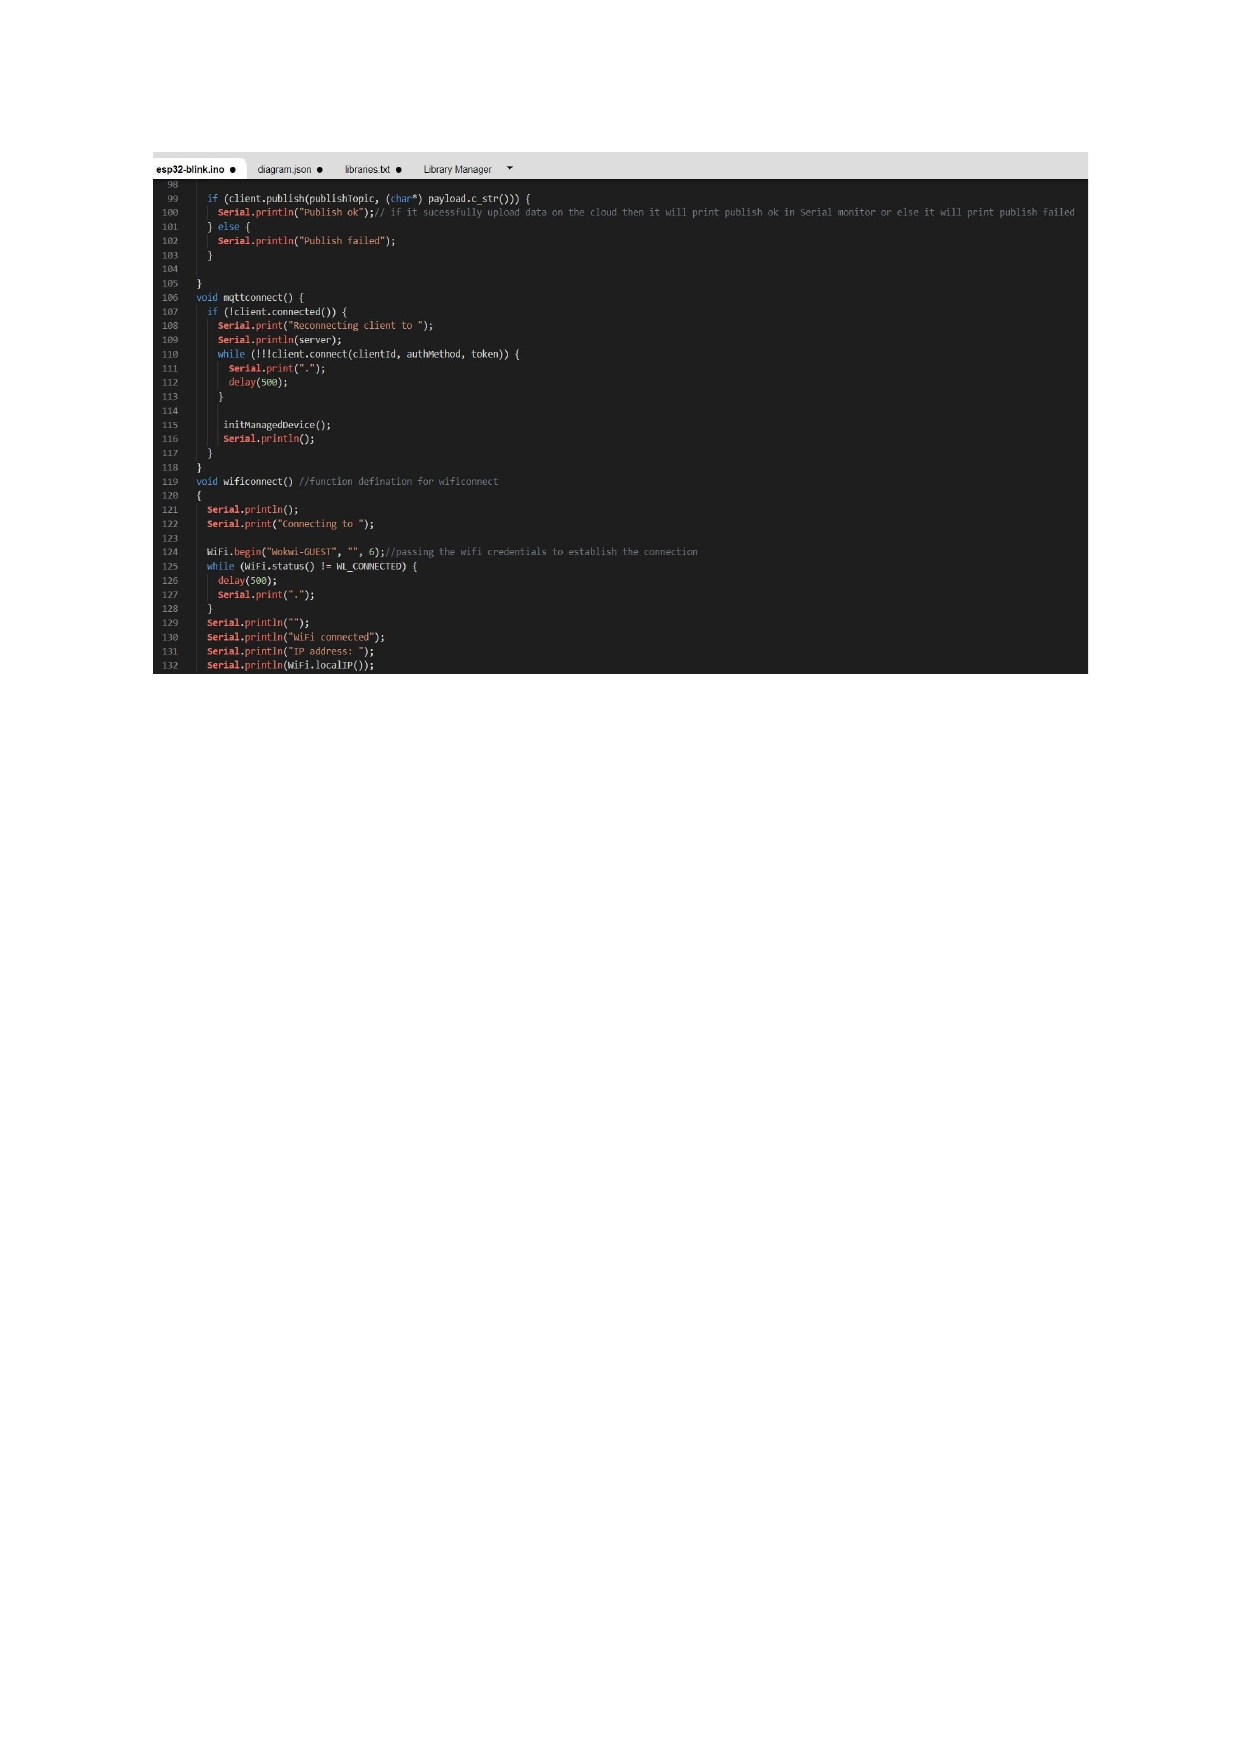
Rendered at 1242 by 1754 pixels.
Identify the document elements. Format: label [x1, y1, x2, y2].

picture [153, 152, 1089, 674]
